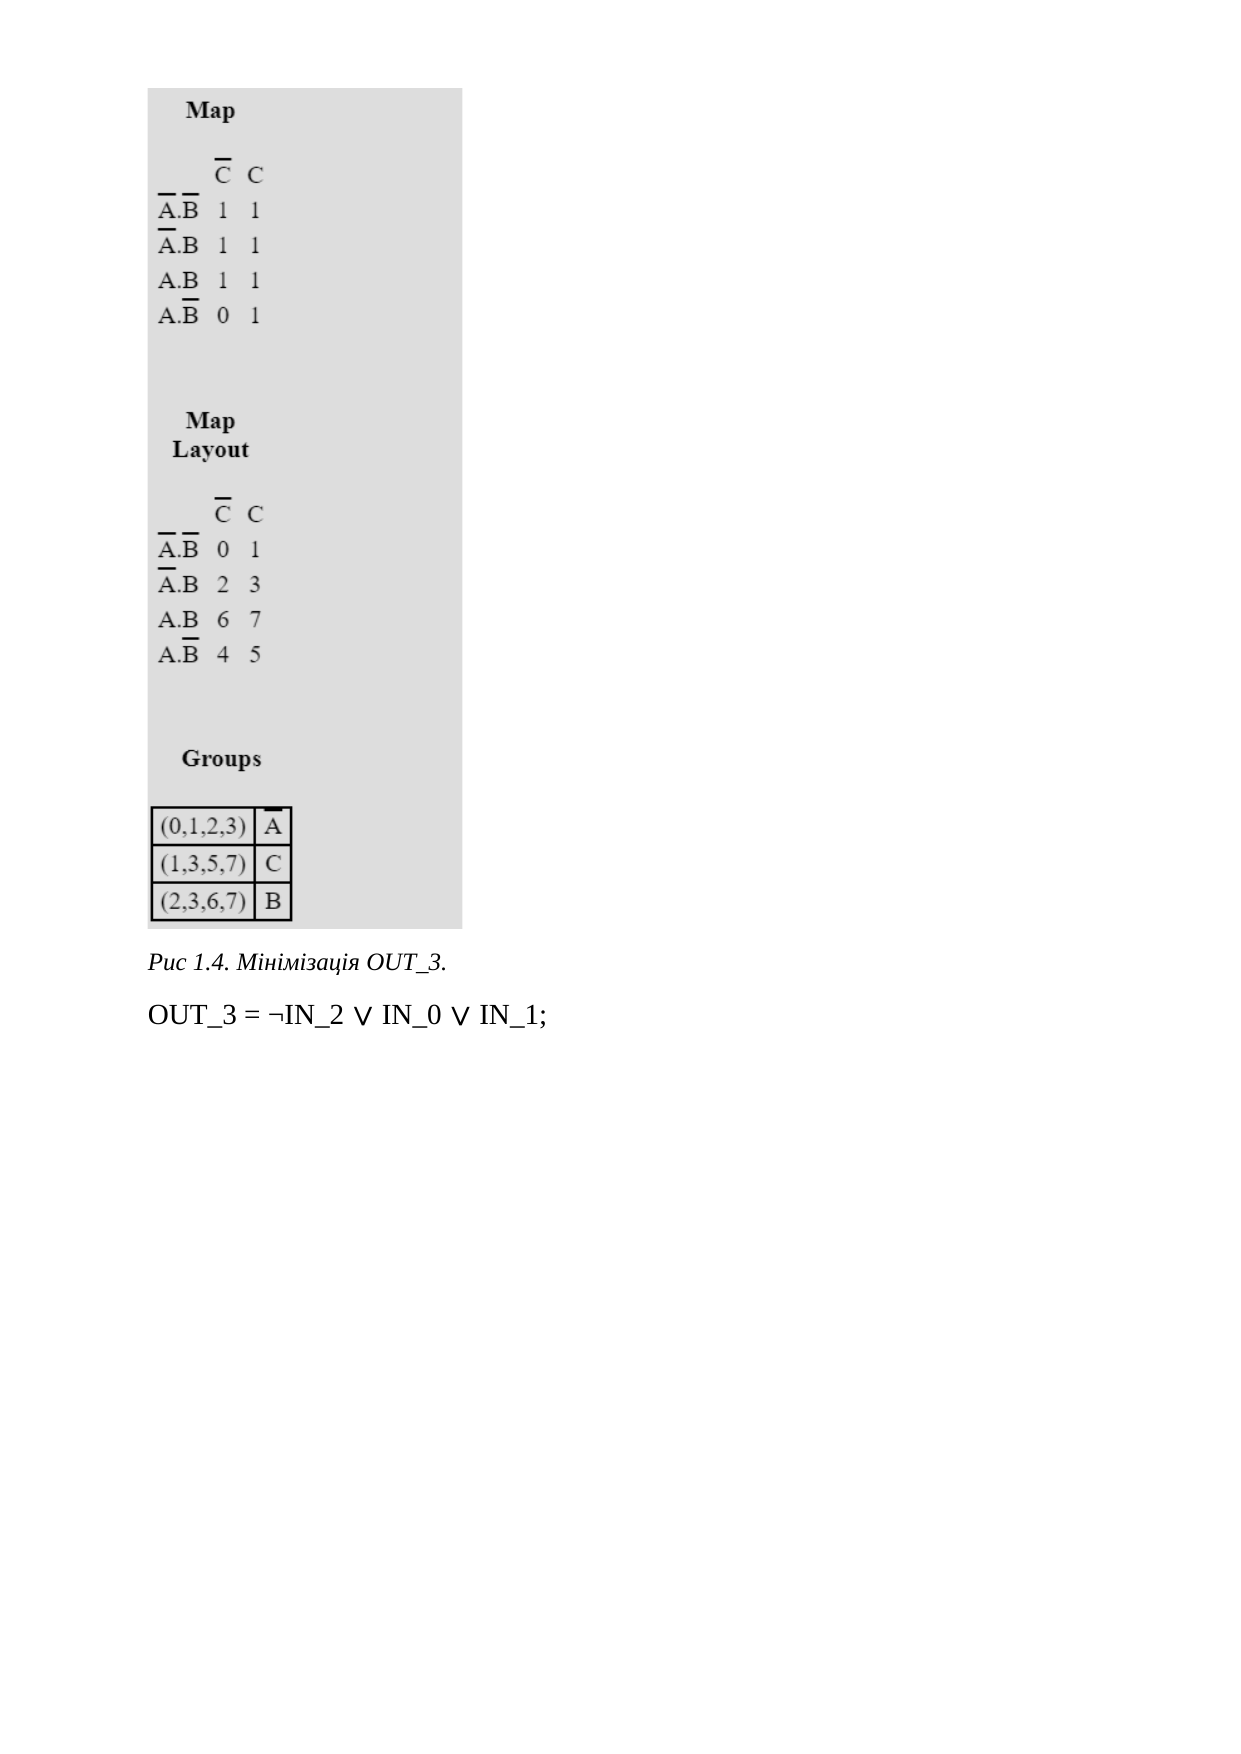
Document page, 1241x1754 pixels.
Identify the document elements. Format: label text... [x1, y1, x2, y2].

text Рис 1.4. Мінімізація OUT_3. [148, 947, 1152, 976]
text OUT_3 = ¬IN_2 ∨ IN_0 ∨ IN_1; [148, 995, 1152, 1030]
picture [147, 88, 463, 929]
